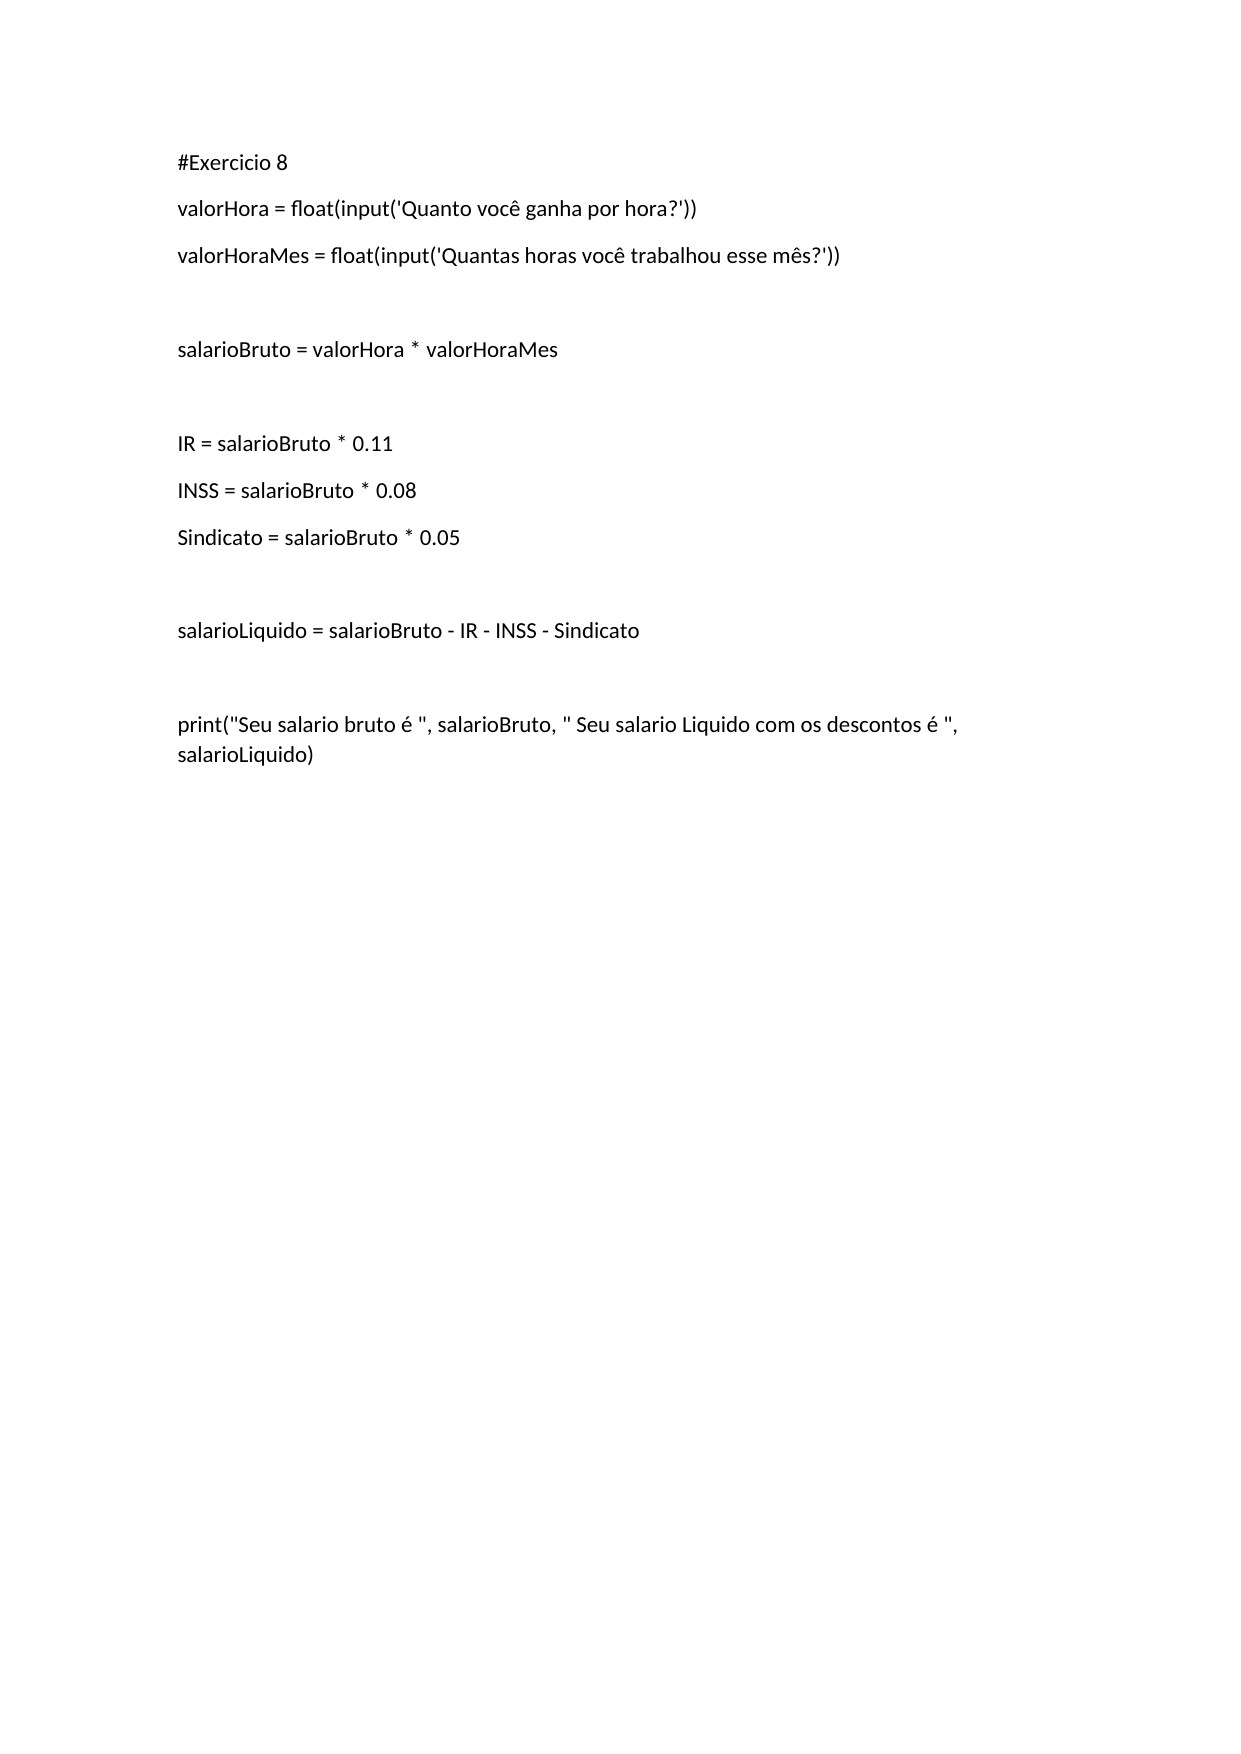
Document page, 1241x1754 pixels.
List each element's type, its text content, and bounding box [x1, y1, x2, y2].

text print("Seu salario bruto é ", salarioBruto, " Seu salario Liquido com os descontos é ", salarioLiquido) [177, 710, 1063, 768]
text valorHoraMes = float(input('Quantas horas você trabalhou esse mês?')) [177, 241, 1063, 269]
text IR = salarioBruto * 0.11 [177, 429, 1063, 457]
text salarioBruto = valorHora * valorHoraMes [177, 335, 1063, 363]
text INSS = salarioBruto * 0.08 [177, 476, 1063, 504]
text valorHora = float(input('Quanto você ganha por hora?')) [177, 194, 1063, 222]
text Sindicato = salarioBruto * 0.05 [177, 523, 1063, 551]
text salarioLiquido = salarioBruto - IR - INSS - Sindicato [177, 616, 1063, 644]
text #Exercicio 8 [177, 148, 1063, 176]
